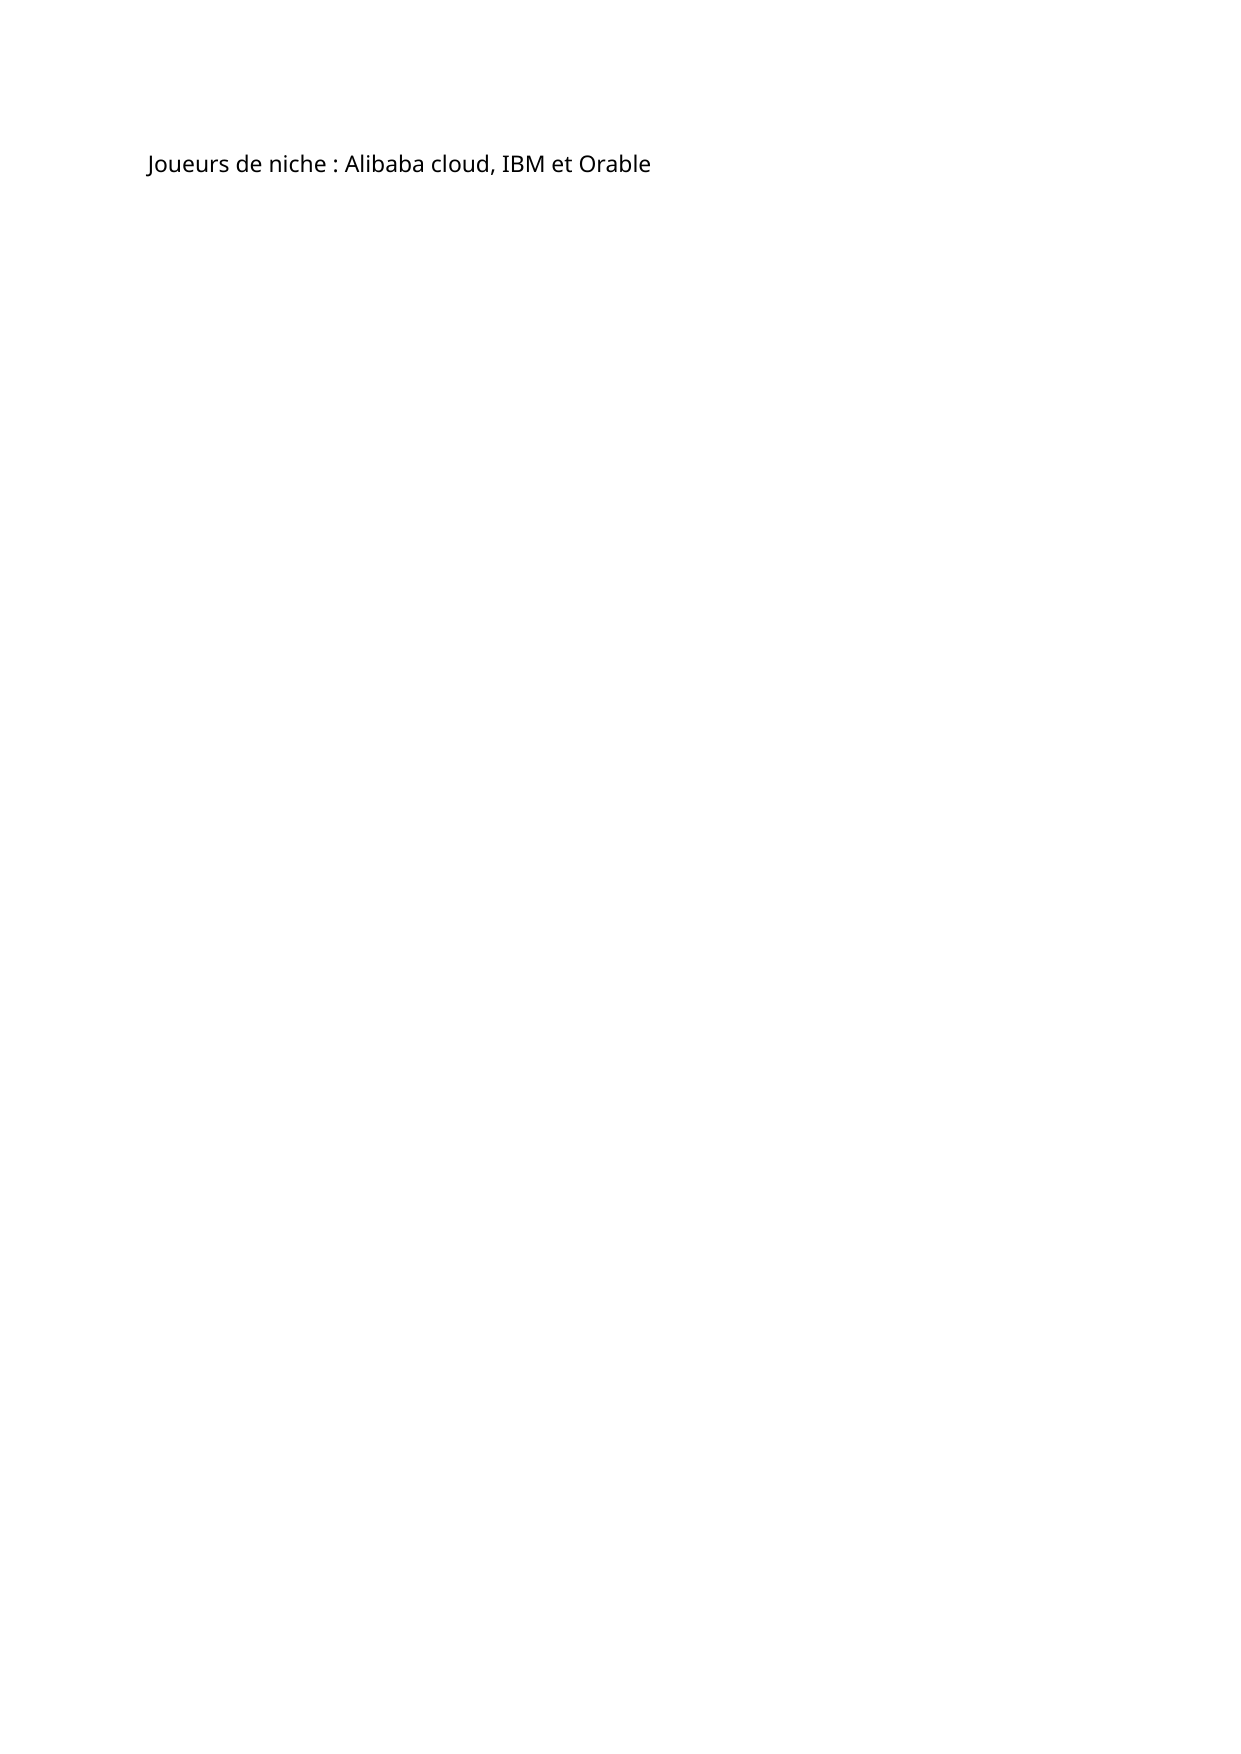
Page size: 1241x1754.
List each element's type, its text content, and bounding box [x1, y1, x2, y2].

text Joueurs de niche : Alibaba cloud, IBM et Orable [148, 148, 1093, 179]
